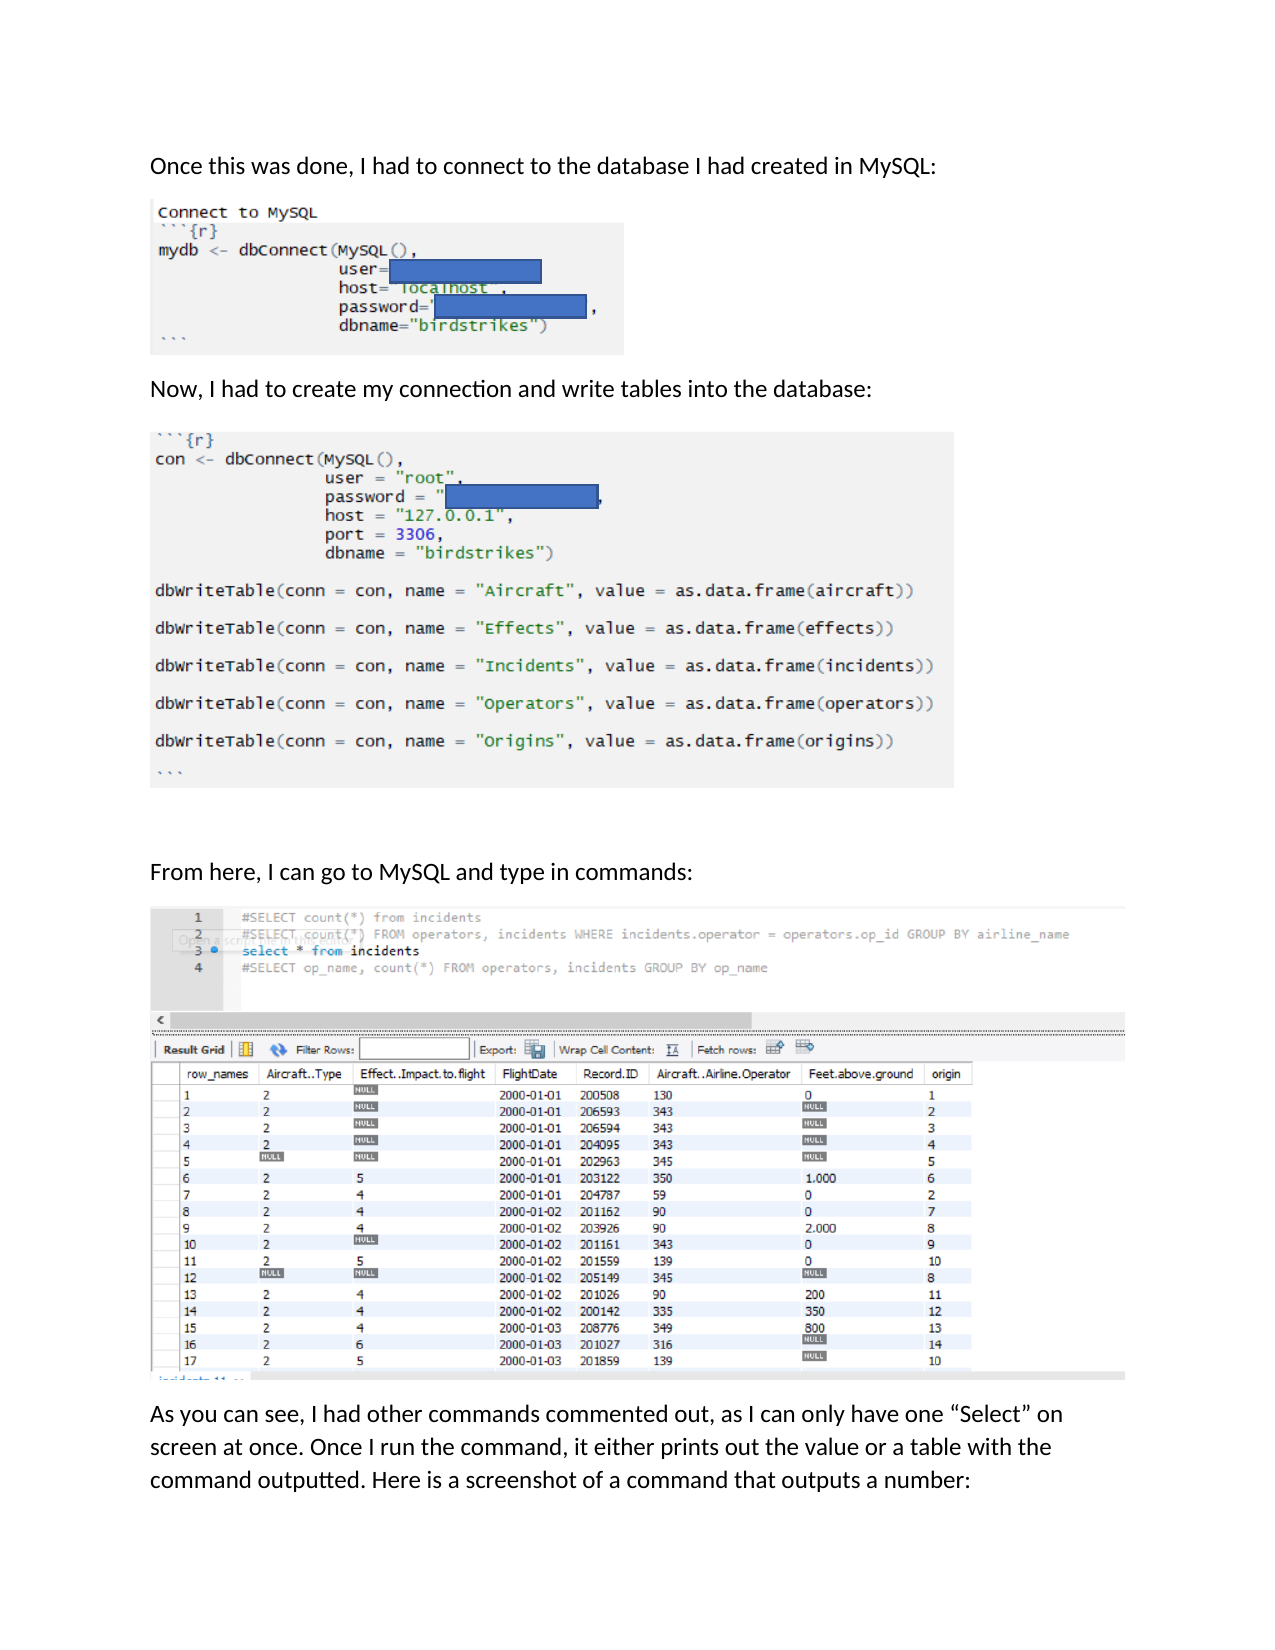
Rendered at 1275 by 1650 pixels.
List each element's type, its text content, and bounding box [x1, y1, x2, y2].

text As you can see, I had other commands commented out, as I can only have one “Select” on screen at once. Once I run the command, it either prints out the value or a table with the command outputted. Here is a screenshot of a command that outputs a number: [150, 1398, 1125, 1494]
text Once this was done, I had to connect to the database I had created in MySQL: [150, 150, 1125, 181]
text Now, I had to create my connection and write tables into the database: [150, 373, 1125, 404]
text From here, I can go to MySQL and type in commands: [150, 856, 1125, 887]
